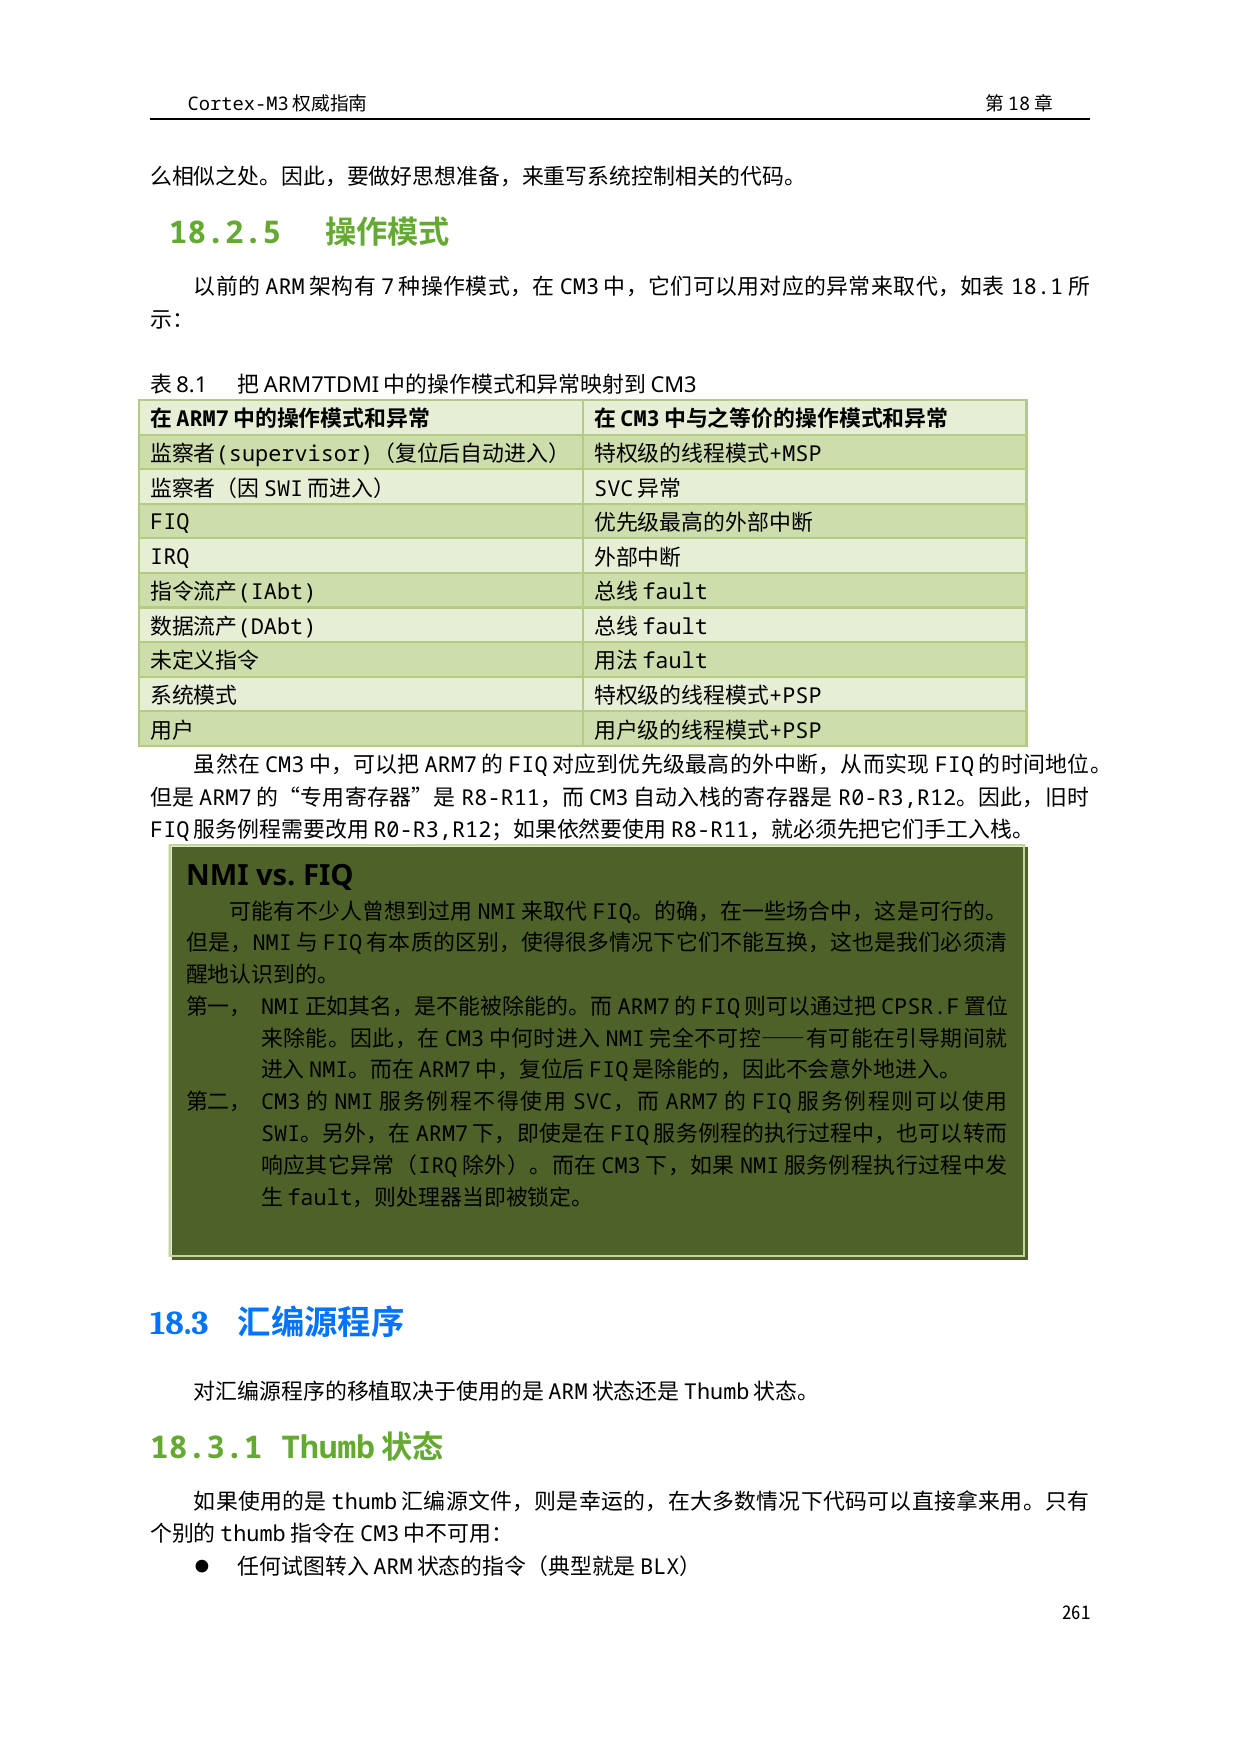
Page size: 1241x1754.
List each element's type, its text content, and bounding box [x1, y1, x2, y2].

text 对汇编源程序的移植取决于使用的是ARM状态还是Thumb状态。 [150, 1373, 1090, 1406]
table_cell 监察者(supervisor)（复位后自动进入） [140, 436, 582, 468]
text 虽然在CM3中，可以把ARM7的FIQ对应到优先级最高的外中断，从而实现FIQ的时间地位。但是ARM7的“专用寄存器”是R8-R11，而CM3自动入栈的寄存器是R0-R3,R12。因此，旧时FIQ服务例程需要改用R0-R3,R12；如果依然要使用R8-R11，就必须先把它们手工入栈。 [150, 747, 1090, 844]
table_cell 未定义指令 [140, 643, 582, 676]
table_cell 优先级最高的外部中断 [584, 505, 1025, 537]
table_cell 总线fault [584, 609, 1025, 641]
subtitle 18.2.5 操作模式 [150, 198, 1090, 263]
table_cell 用法fault [584, 643, 1025, 676]
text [150, 159, 1090, 191]
table_cell IRQ [140, 539, 582, 572]
subtitle 18.3 汇编源程序 [150, 1288, 1090, 1353]
table_header 在CM3中与之等价的操作模式和异常 [584, 401, 1025, 433]
subtitle 18.3.1 Thumb状态 [150, 1412, 1090, 1477]
table_cell 总线fault [584, 574, 1025, 606]
table_cell 外部中断 [584, 539, 1025, 572]
table_header 在ARM7中的操作模式和异常 [140, 401, 582, 433]
table_cell 特权级的线程模式+PSP [584, 678, 1025, 710]
table_cell 系统模式 [140, 678, 582, 710]
text 以前的ARM架构有7种操作模式，在CM3中，它们可以用对应的异常来取代，如表18.1所示： [150, 269, 1090, 334]
text 表8.1 把ARM7TDMI中的操作模式和异常映射到CM3 [150, 366, 1090, 399]
table_cell FIQ [140, 505, 582, 537]
table_cell 用户级的线程模式+PSP [584, 712, 1025, 745]
table_cell 指令流产(IAbt) [140, 574, 582, 606]
table_cell 数据流产(DAbt) [140, 609, 582, 641]
table_cell 特权级的线程模式+MSP [584, 436, 1025, 468]
table_cell 用户 [140, 712, 582, 745]
text 如果使用的是thumb汇编源文件，则是幸运的，在大多数情况下代码可以直接拿来用。只有个别的thumb指令在CM3中不可用： [150, 1483, 1090, 1548]
table_cell SVC异常 [584, 470, 1025, 503]
table_cell 监察者（因SWI而进入） [140, 470, 582, 503]
list 任何试图转入ARM状态的指令（典型就是BLX） [194, 1548, 1090, 1581]
